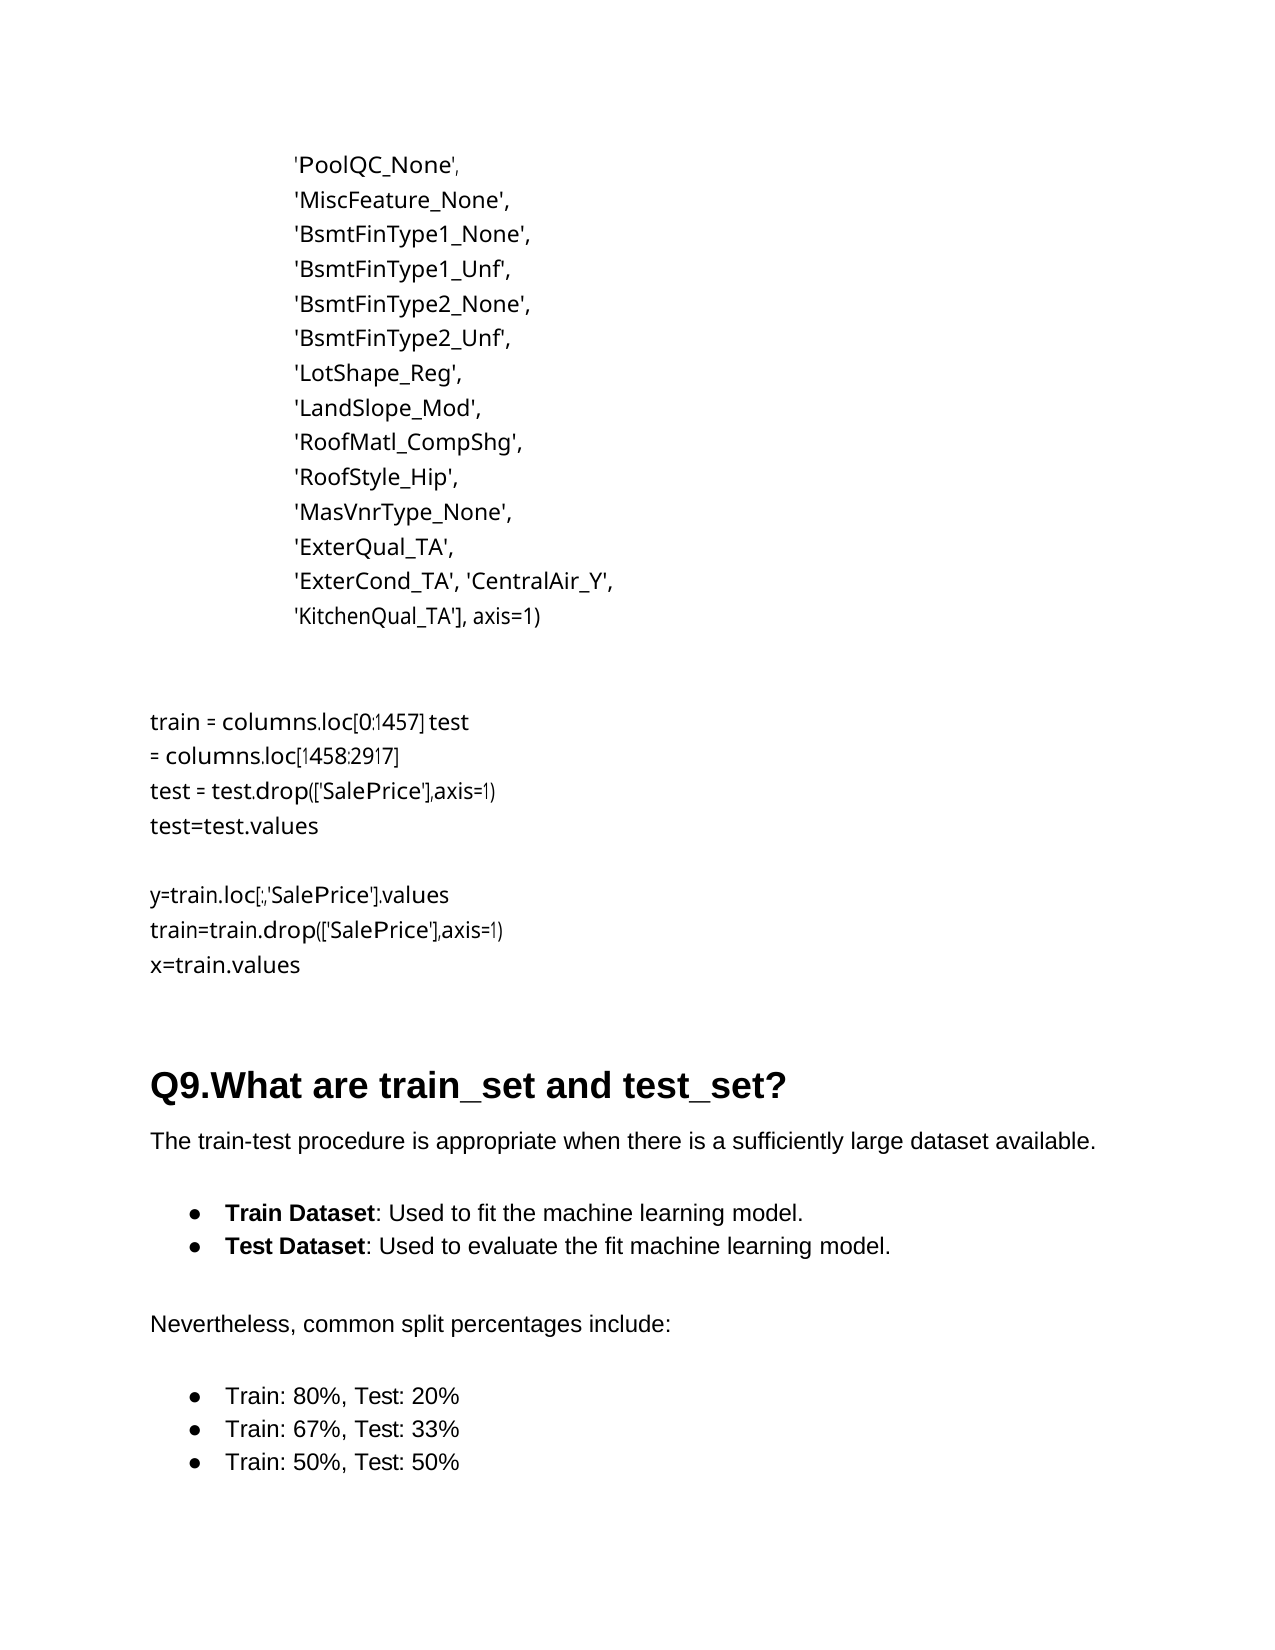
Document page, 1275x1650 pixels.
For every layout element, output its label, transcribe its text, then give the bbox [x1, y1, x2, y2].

list Train Dataset: Used to fit the machine learning model. [187, 1199, 1135, 1227]
text 'PoolQC_None', 'MiscFeature_None', 'BsmtFinType1_None', 'BsmtFinType1_Unf', 'BsmtFinType2_None', 'BsmtFinType2_Unf', 'LotShape_Reg', 'LandSlope_Mod', 'RoofMatl_CompShg', 'RoofStyle_Hip', 'MasVnrType_None', 'ExterQual_TA', 'ExterCond_TA', 'CentralAir_Y', 'KitchenQual_TA'], axis=1) [294, 149, 622, 631]
text Nevertheless, common split percentages include: [150, 1310, 1135, 1338]
text test = test.drop(['SalePrice'],axis=1) test=test.values [150, 775, 543, 841]
text y=train.loc[:,'SalePrice'].values train=train.drop(['SalePrice'],axis=1) x=train.values [150, 879, 622, 980]
subtitle The train-test procedure is appropriate when there is a sufficiently large dataset available. [150, 1127, 1135, 1155]
list Train: 50%, Test: 50% [187, 1448, 1135, 1475]
list Train: 67%, Test: 33% [187, 1415, 1135, 1442]
list Train: 80%, Test: 20% [187, 1382, 1135, 1409]
subtitle Q9.What are train_set and test_set? [150, 1063, 1135, 1106]
text train = columns.loc[0:1457] test = columns.loc[1458:2917] [150, 705, 477, 771]
subtitle Test Dataset: Used to evaluate the fit machine learning model. [187, 1232, 1135, 1259]
